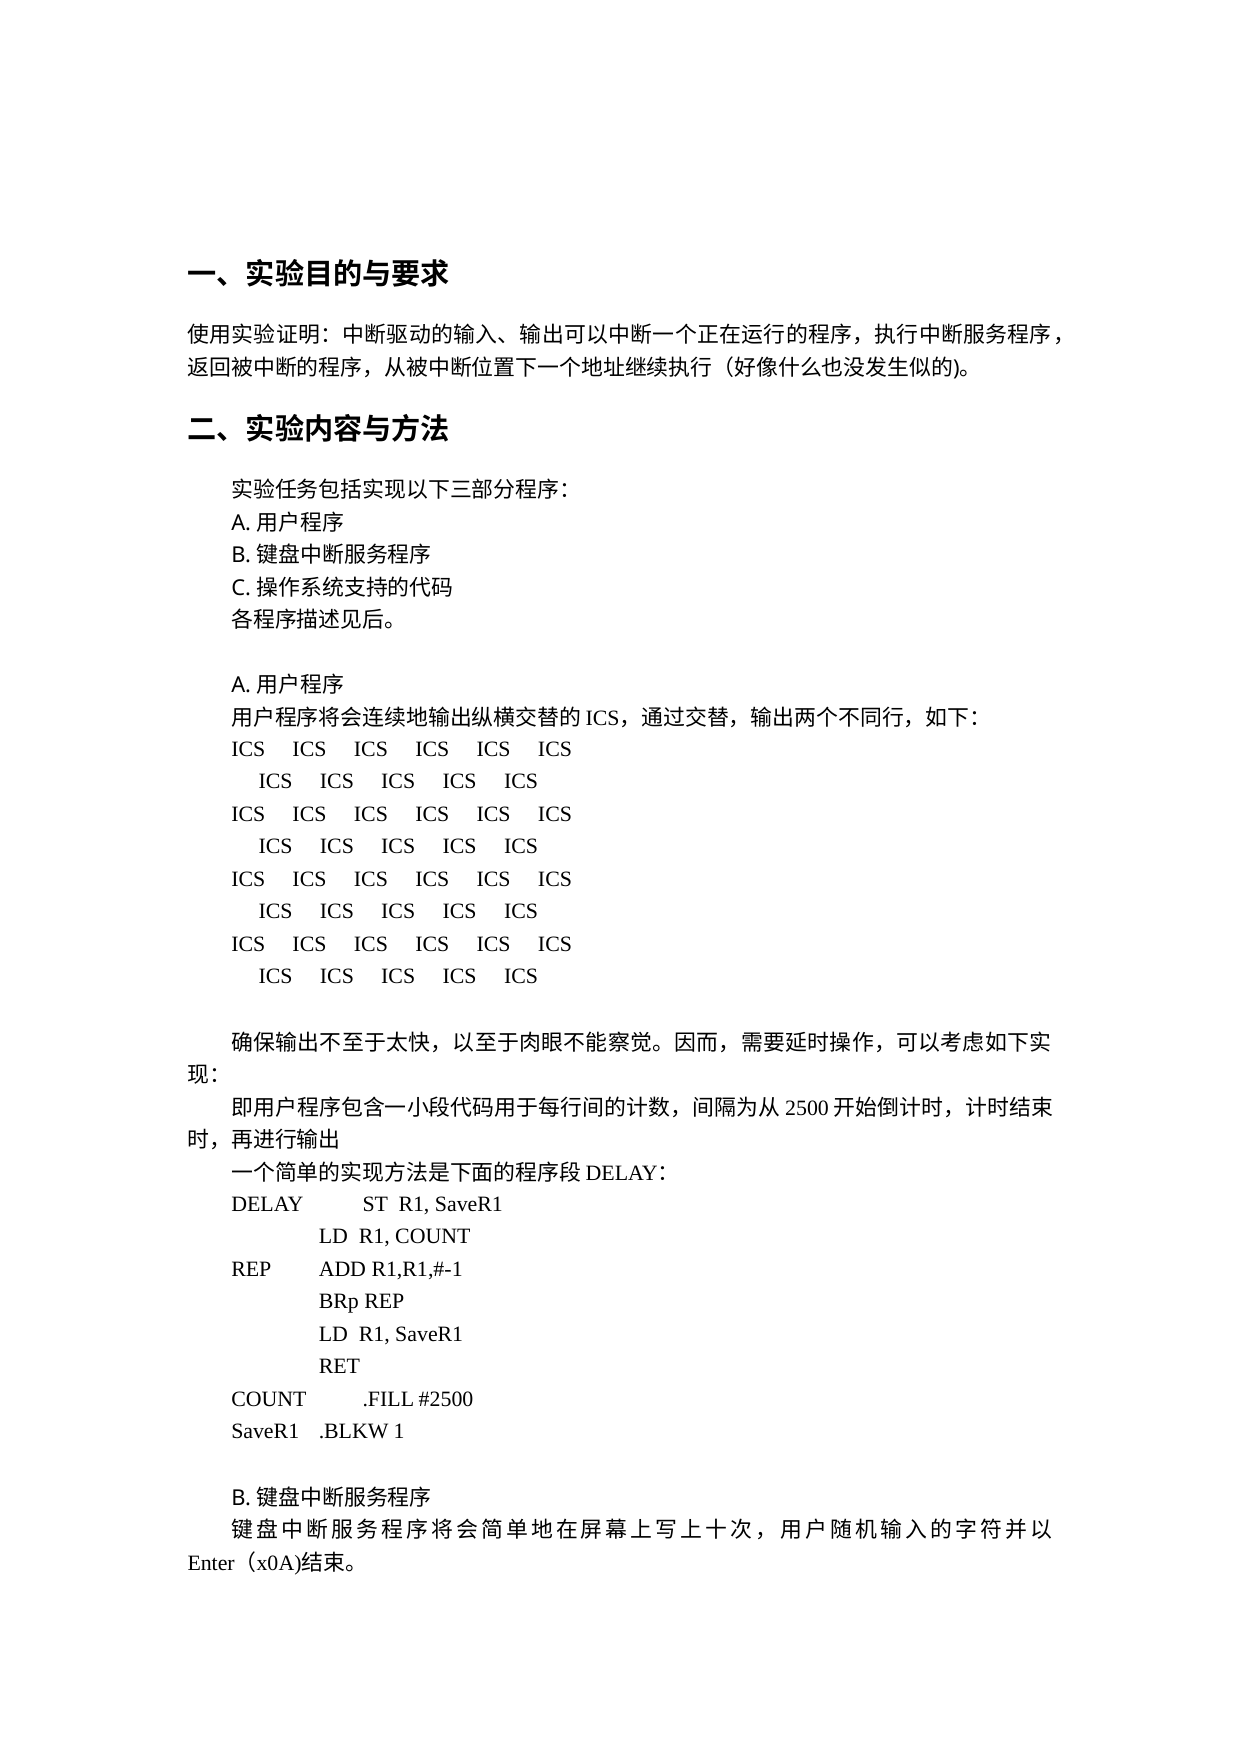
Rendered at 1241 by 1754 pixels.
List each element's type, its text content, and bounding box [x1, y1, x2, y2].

text ICS ICS ICS ICS ICS [187, 894, 1053, 927]
text ICS ICS ICS ICS ICS ICS [187, 797, 1053, 829]
text BRp REP [187, 1284, 1053, 1317]
text 确保输出不至于太快，以至于肉眼不能察觉。因而，需要延时操作，可以考虑如下实现： [187, 1024, 1053, 1089]
text 用户程序将会连续地输出纵横交替的ICS，通过交替，输出两个不同行，如下： [187, 699, 1053, 732]
text C. 操作系统支持的代码 [187, 569, 1053, 602]
text SaveR1 .BLKW 1 [187, 1414, 1053, 1447]
text ICS ICS ICS ICS ICS [187, 764, 1053, 797]
text 即用户程序包含一小段代码用于每行间的计数，间隔为从2500开始倒计时，计时结束时，再进行输出 [187, 1089, 1053, 1154]
text ICS ICS ICS ICS ICS [187, 829, 1053, 862]
text 一个简单的实现方法是下面的程序段DELAY： [187, 1154, 1053, 1187]
subtitle 二、实验内容与方法 [187, 394, 1053, 459]
text 各程序描述见后。 [187, 602, 1053, 634]
text B. 键盘中断服务程序 [187, 537, 1053, 569]
text RET [187, 1349, 1053, 1382]
text 使用实验证明：中断驱动的输入、输出可以中断一个正在运行的程序，执行中断服务程序，返回被中断的程序，从被中断位置下一个地址继续执行（好像什么也没发生似的)。 [187, 317, 1053, 382]
text ICS ICS ICS ICS ICS ICS [187, 927, 1053, 959]
text 键盘中断服务程序将会简单地在屏幕上写上十次，用户随机输入的字符并以Enter（x0A)结束。 [187, 1512, 1053, 1577]
text REP ADD R1,R1,#-1 [187, 1252, 1053, 1284]
text LD R1, SaveR1 [187, 1317, 1053, 1349]
text A. 用户程序 [187, 667, 1053, 699]
text 实验任务包括实现以下三部分程序： [187, 472, 1053, 504]
subtitle 一、实验目的与要求 [187, 239, 1053, 304]
text A. 用户程序 [187, 504, 1053, 537]
text COUNT .FILL #2500 [187, 1382, 1053, 1414]
text DELAY ST R1, SaveR1 [187, 1187, 1053, 1219]
text ICS ICS ICS ICS ICS [187, 959, 1053, 992]
text LD R1, COUNT [187, 1219, 1053, 1252]
text ICS ICS ICS ICS ICS ICS [187, 862, 1053, 894]
text ICS ICS ICS ICS ICS ICS [187, 732, 1053, 764]
text B. 键盘中断服务程序 [187, 1479, 1053, 1512]
